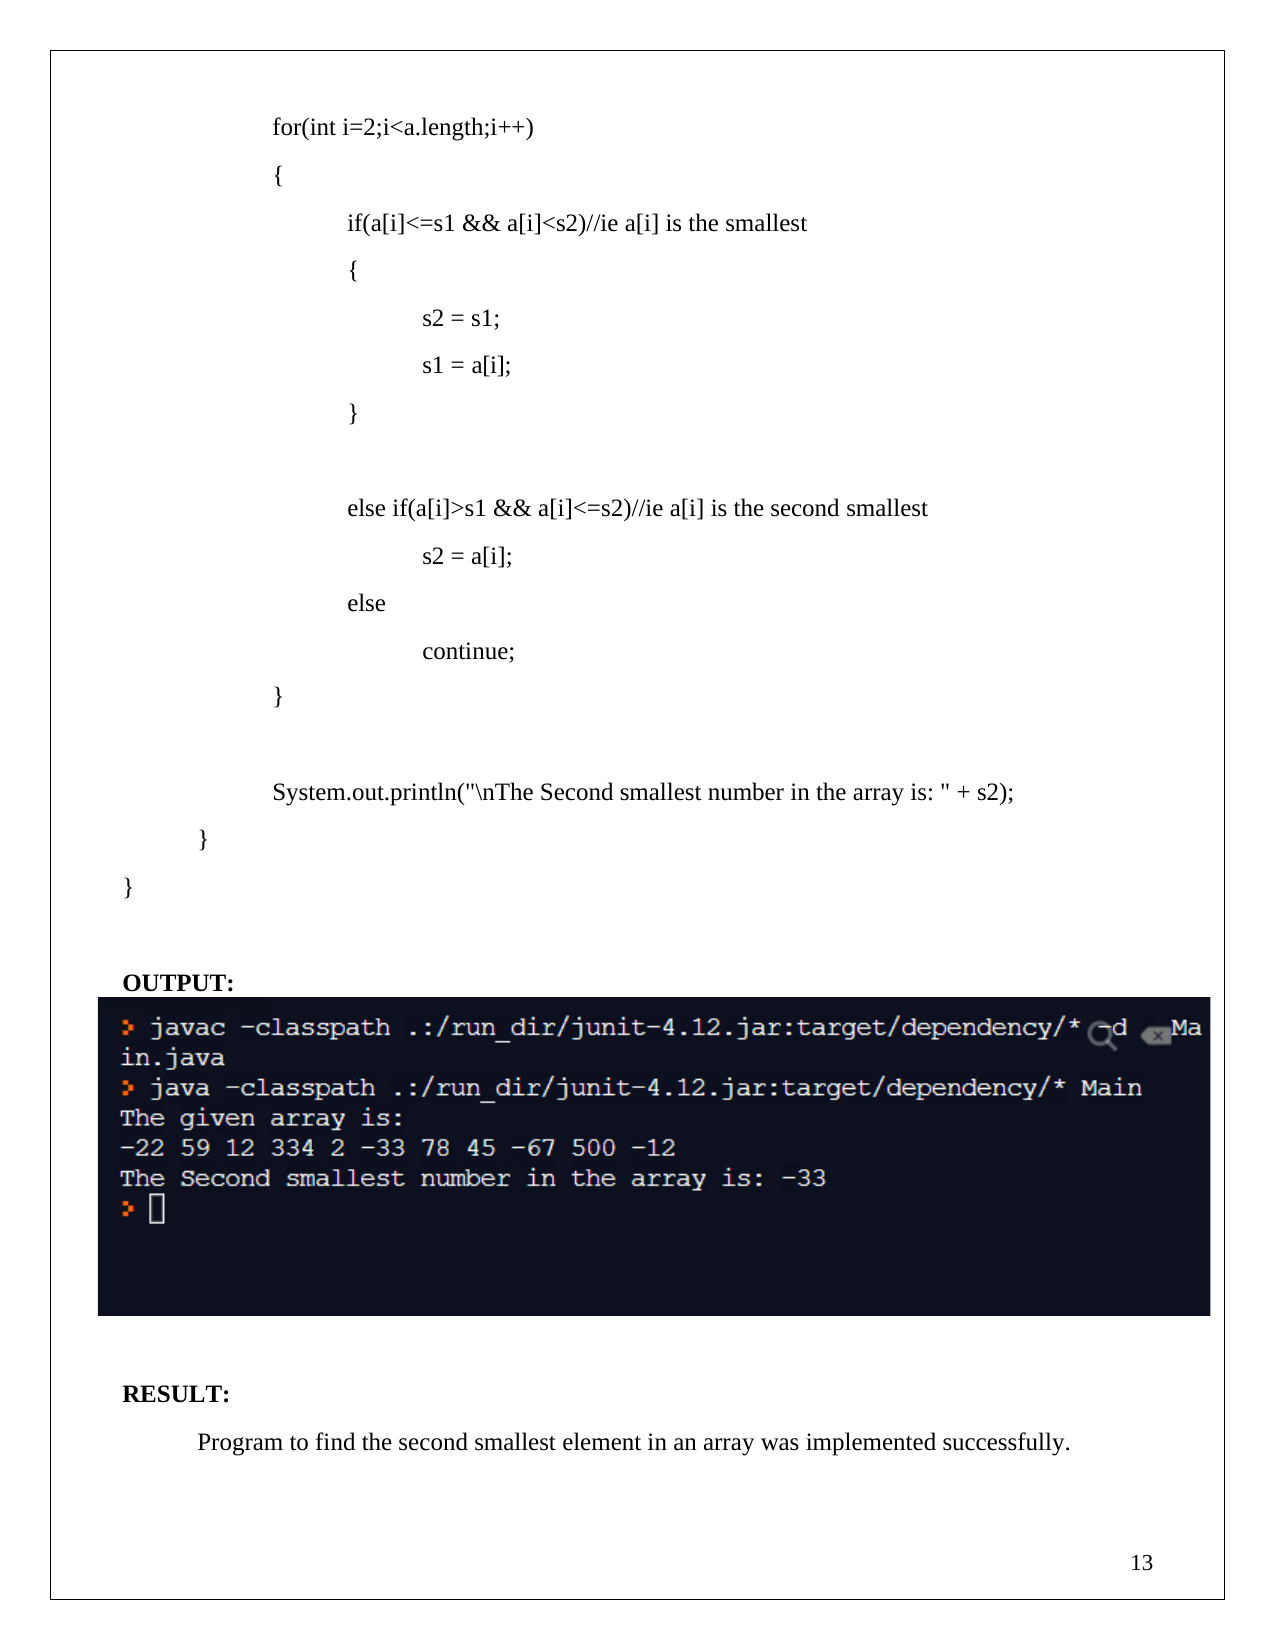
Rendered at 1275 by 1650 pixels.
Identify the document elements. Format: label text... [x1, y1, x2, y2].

subtitle OUTPUT: [122, 968, 1210, 997]
text RESULT: [122, 1379, 1210, 1408]
text continue; [422, 636, 1210, 665]
text } [347, 398, 1210, 427]
text Program to find the second smallest element in an array was implemented successfully. [197, 1427, 1210, 1456]
text } [170, 681, 386, 710]
text { [272, 160, 1210, 189]
text s2 = s1; s1 = a[i]; [422, 303, 517, 379]
text if(a[i]<=s1 && a[i]<s2)//ie a[i] is the smallest [347, 208, 1210, 237]
text else [98, 588, 386, 617]
text } [197, 824, 1210, 853]
text } [122, 872, 1210, 901]
text System.out.println("\nThe Second smallest number in the array is: " + s2); [224, 777, 1062, 806]
picture [97, 997, 1211, 1316]
text { [347, 255, 1210, 284]
text for(int i=2;i<a.length;i++) [272, 112, 1210, 141]
text else if(a[i]>s1 && a[i]<=s2)//ie a[i] is the second smallest s2 = a[i]; [347, 493, 929, 569]
